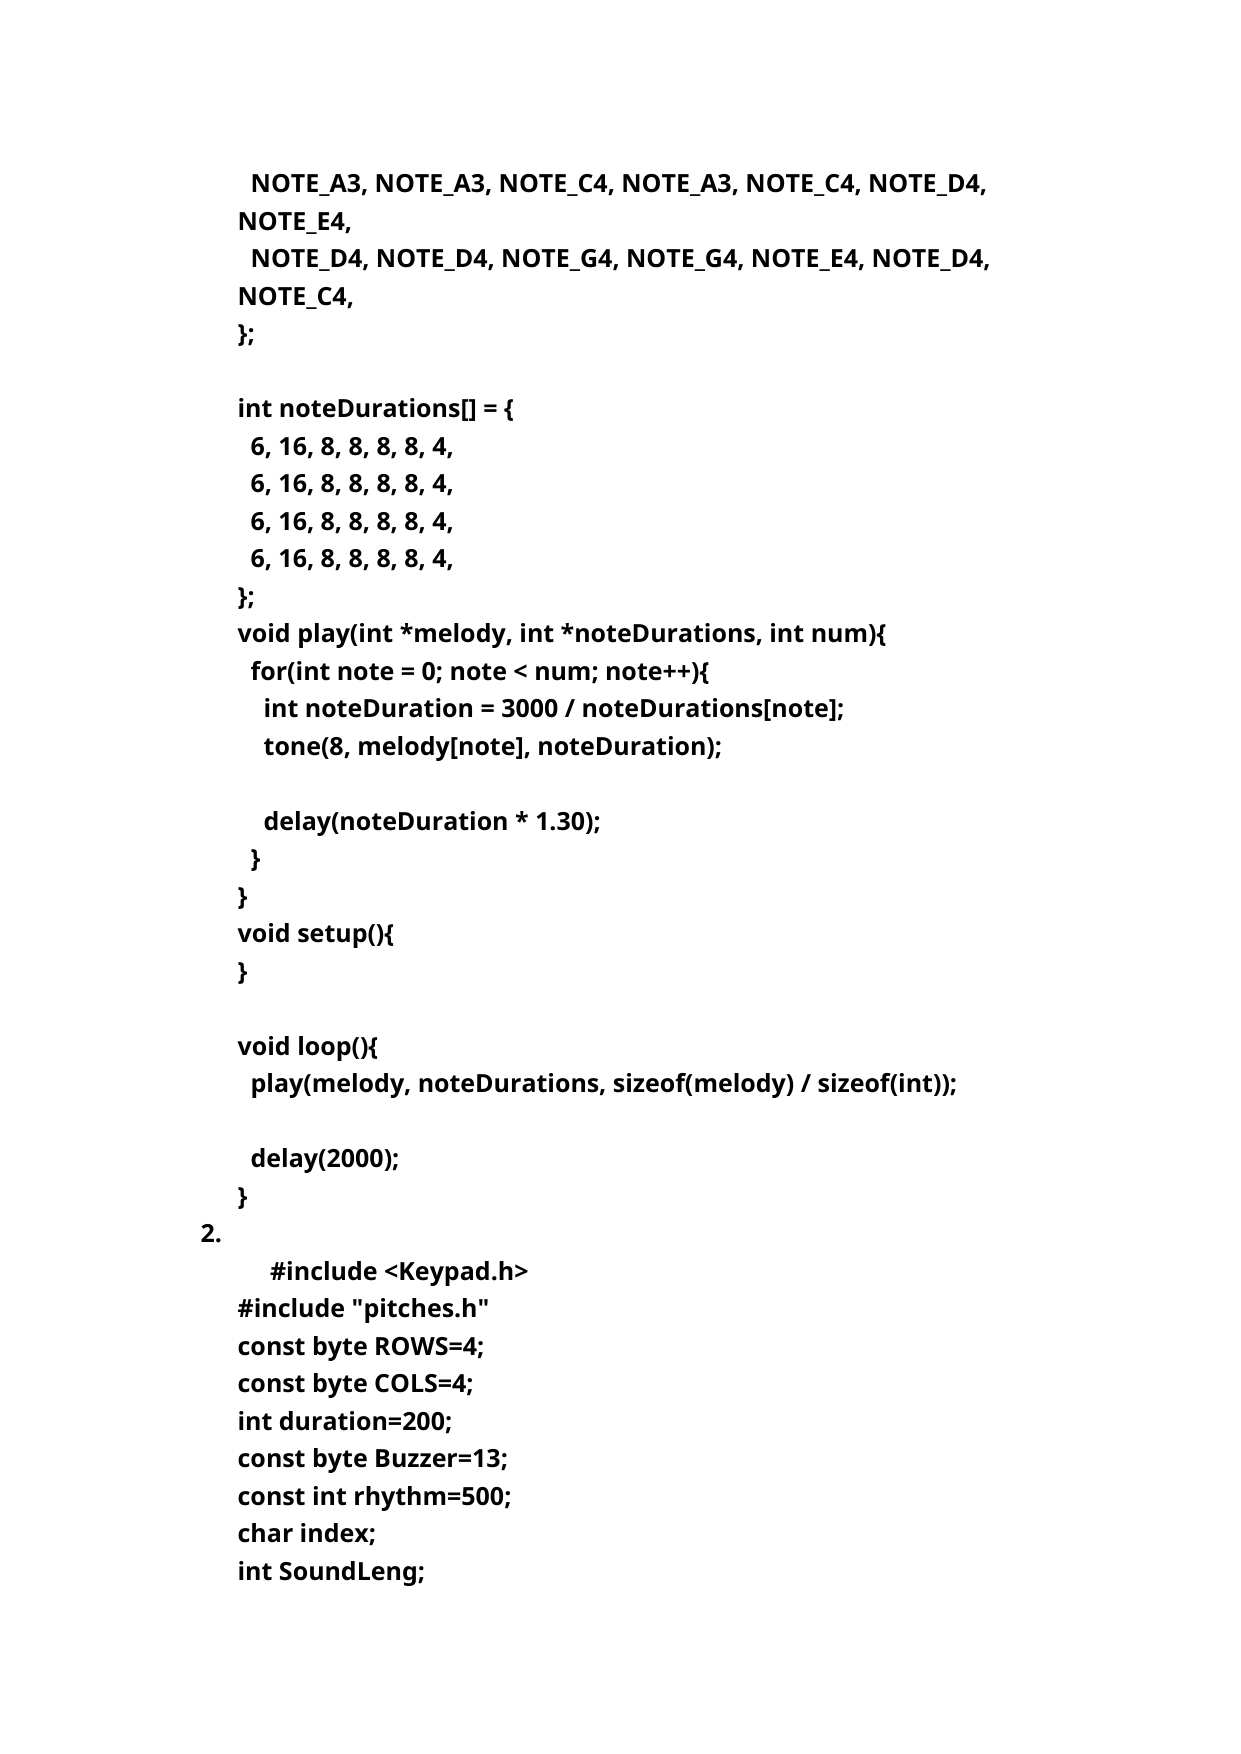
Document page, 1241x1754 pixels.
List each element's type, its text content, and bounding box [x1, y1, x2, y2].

list int noteDurations[] = { [237, 389, 1053, 427]
list } [237, 839, 1053, 877]
list 2. [187, 1214, 1053, 1252]
list } [237, 1177, 1053, 1214]
list const int rhythm=500; [237, 1477, 1053, 1514]
list char index; [237, 1514, 1053, 1552]
list NOTE_A3, NOTE_A3, NOTE_C4, NOTE_A3, NOTE_C4, NOTE_D4, NOTE_E4, [237, 164, 1053, 239]
list }; [237, 577, 1053, 614]
list const byte COLS=4; [237, 1364, 1053, 1402]
list delay(2000); [237, 1139, 1053, 1177]
list NOTE_D4, NOTE_D4, NOTE_G4, NOTE_G4, NOTE_E4, NOTE_D4, NOTE_C4, [237, 239, 1053, 314]
list for(int note = 0; note < num; note++){ [237, 652, 1053, 689]
list #include <Keypad.h> [237, 1252, 1053, 1289]
list const byte ROWS=4; [237, 1327, 1053, 1364]
list 6, 16, 8, 8, 8, 8, 4, [237, 539, 1053, 577]
list int SoundLeng; [237, 1552, 1053, 1589]
list void setup(){ [237, 914, 1053, 952]
list int duration=200; [237, 1402, 1053, 1439]
list const byte Buzzer=13; [237, 1439, 1053, 1477]
list 6, 16, 8, 8, 8, 8, 4, [237, 427, 1053, 464]
list tone(8, melody[note], noteDuration); [237, 727, 1053, 764]
list #include "pitches.h" [237, 1289, 1053, 1327]
list int noteDuration = 3000 / noteDurations[note]; [237, 689, 1053, 727]
list void play(int *melody, int *noteDurations, int num){ [237, 614, 1053, 652]
list }; [237, 314, 1053, 352]
list 6, 16, 8, 8, 8, 8, 4, [237, 464, 1053, 502]
list } [237, 877, 1053, 914]
list void loop(){ [237, 1027, 1053, 1064]
list 6, 16, 8, 8, 8, 8, 4, [237, 502, 1053, 539]
list } [237, 952, 1053, 989]
list play(melody, noteDurations, sizeof(melody) / sizeof(int)); [237, 1064, 1053, 1102]
list delay(noteDuration * 1.30); [237, 802, 1053, 839]
